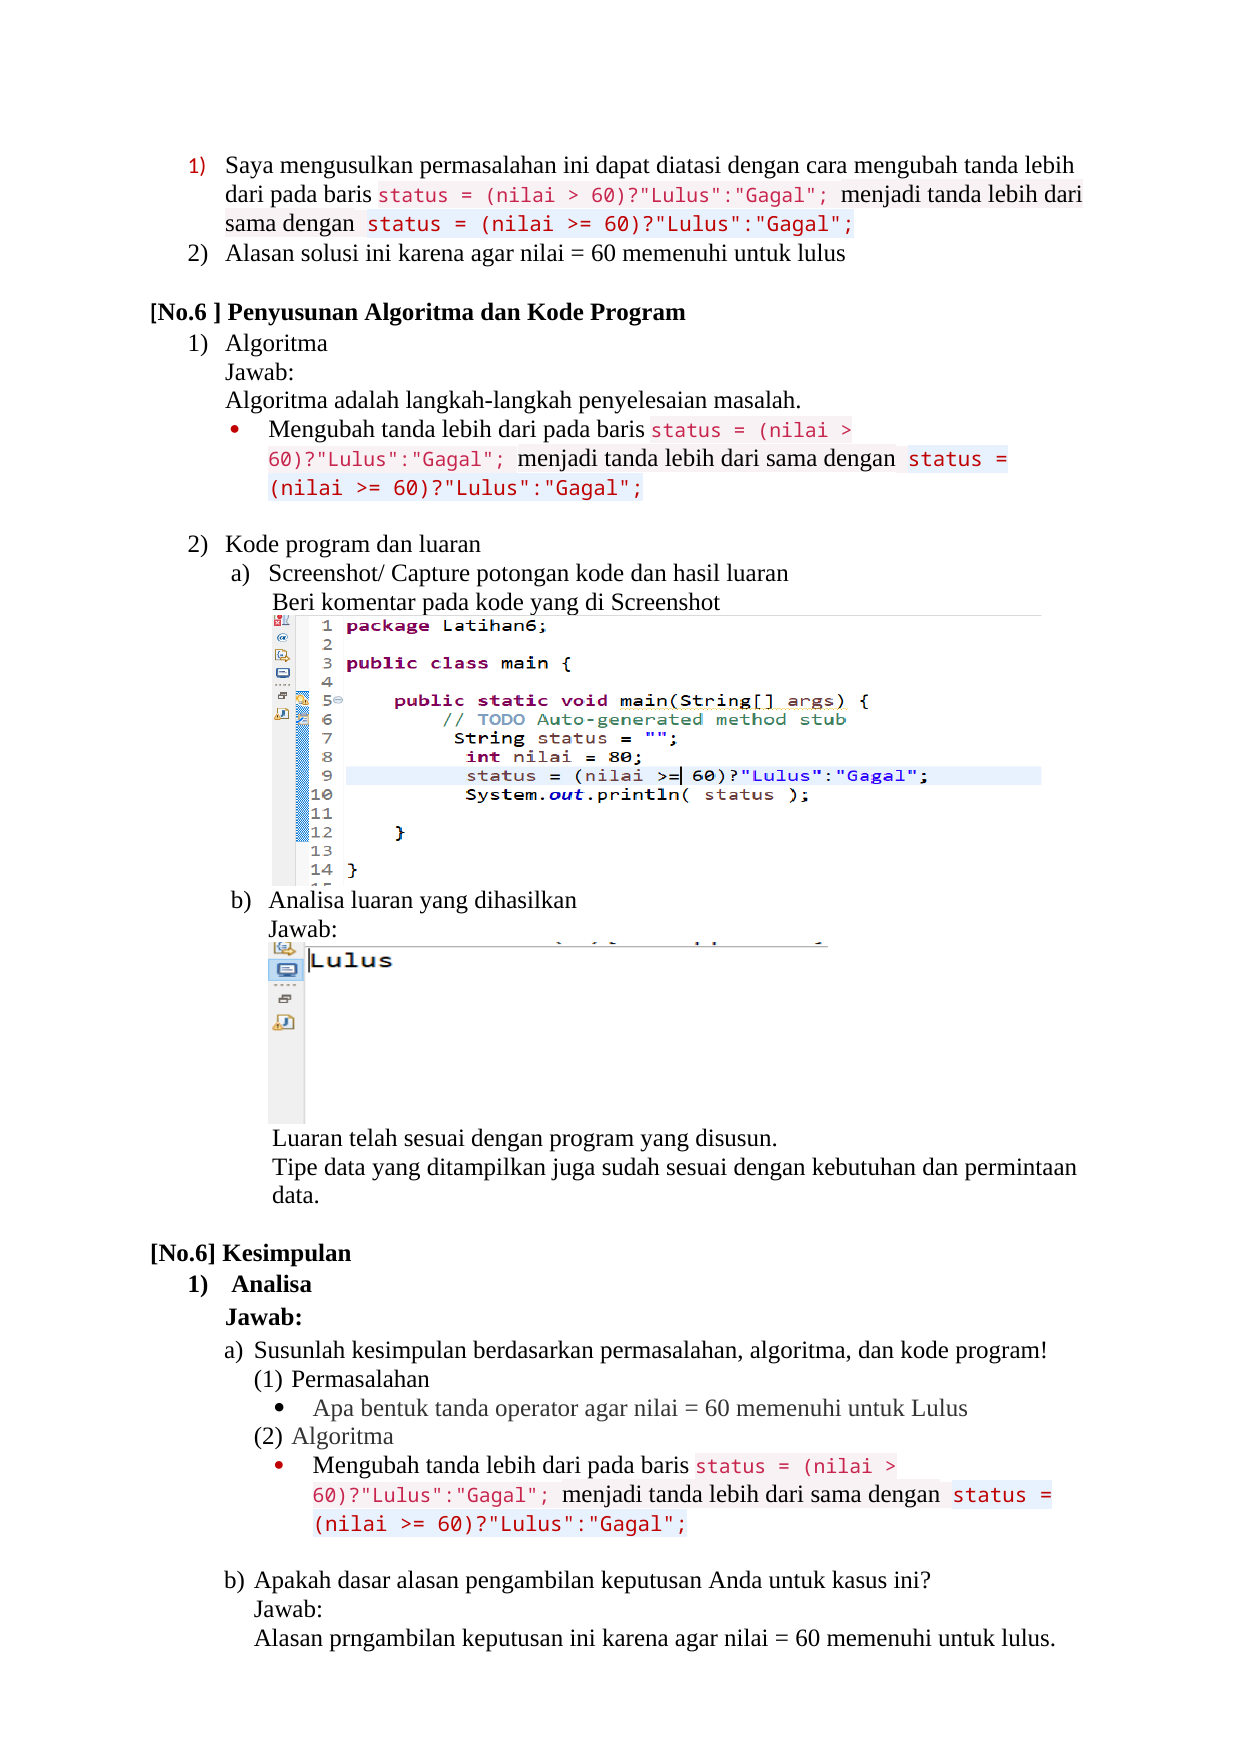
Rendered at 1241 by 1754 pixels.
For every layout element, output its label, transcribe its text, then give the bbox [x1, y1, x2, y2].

list Algoritma [253, 1421, 1090, 1450]
list Saya mengusulkan permasalahan ini dapat diatasi dengan cara mengubah tanda lebih dari pada baris status = (nilai > 60)?"Lulus":"Gagal"; menjadi tanda lebih dari sama dengan status = (nilai >= 60)?"Lulus":"Gagal"; [187, 150, 1090, 238]
list Jawab: [225, 357, 1090, 386]
list Susunlah kesimpulan berdasarkan permasalahan, algoritma, dan kode program! [224, 1335, 1090, 1364]
list Apakah dasar alasan pengambilan keputusan Anda untuk kasus ini? [224, 1565, 1090, 1594]
list Alasan solusi ini karena agar nilai = 60 memenuhi untuk lulus [187, 238, 1090, 266]
list Mengubah tanda lebih dari pada baris status = (nilai > 60)?"Lulus":"Gagal"; menjadi tanda lebih dari sama dengan status = (nilai >= 60)?"Lulus":"Gagal"; [275, 1450, 1090, 1537]
text Algoritma adalah langkah-langkah penyelesaian masalah. [225, 386, 1090, 414]
list Jawab: [253, 1594, 1090, 1623]
picture [271, 615, 1042, 886]
list Alasan prngambilan keputusan ini karena agar nilai = 60 memenuhi untuk lulus. [253, 1623, 1090, 1652]
list Kode program dan luaran [187, 529, 1090, 558]
list Screenshot/ Capture potongan kode dan hasil luaran [231, 558, 1090, 587]
list Apa bentuk tanda operator agar nilai = 60 memenuhi untuk Lulus [275, 1393, 1090, 1421]
list Beri komentar pada kode yang di Screenshot [272, 587, 1090, 616]
picture [268, 942, 828, 1124]
text [No.6 ] Penyusunan Algoritma dan Kode Program [150, 297, 1090, 326]
list Analisa luaran yang dihasilkan Jawab: [231, 885, 1090, 943]
list Analisa [187, 1269, 1090, 1298]
list Algoritma [187, 328, 1090, 357]
list Mengubah tanda lebih dari pada baris status = (nilai > 60)?"Lulus":"Gagal"; menjadi tanda lebih dari sama dengan status = (nilai >= 60)?"Lulus":"Gagal"; [231, 414, 1090, 501]
list Permasalahan [253, 1364, 1090, 1393]
list Jawab: [225, 1302, 1090, 1331]
list Luaran telah sesuai dengan program yang disusun. Tipe data yang ditampilkan juga sudah sesuai dengan kebutuhan dan permintaan data. [272, 1123, 1090, 1209]
text [No.6] Kesimpulan [150, 1238, 1090, 1267]
